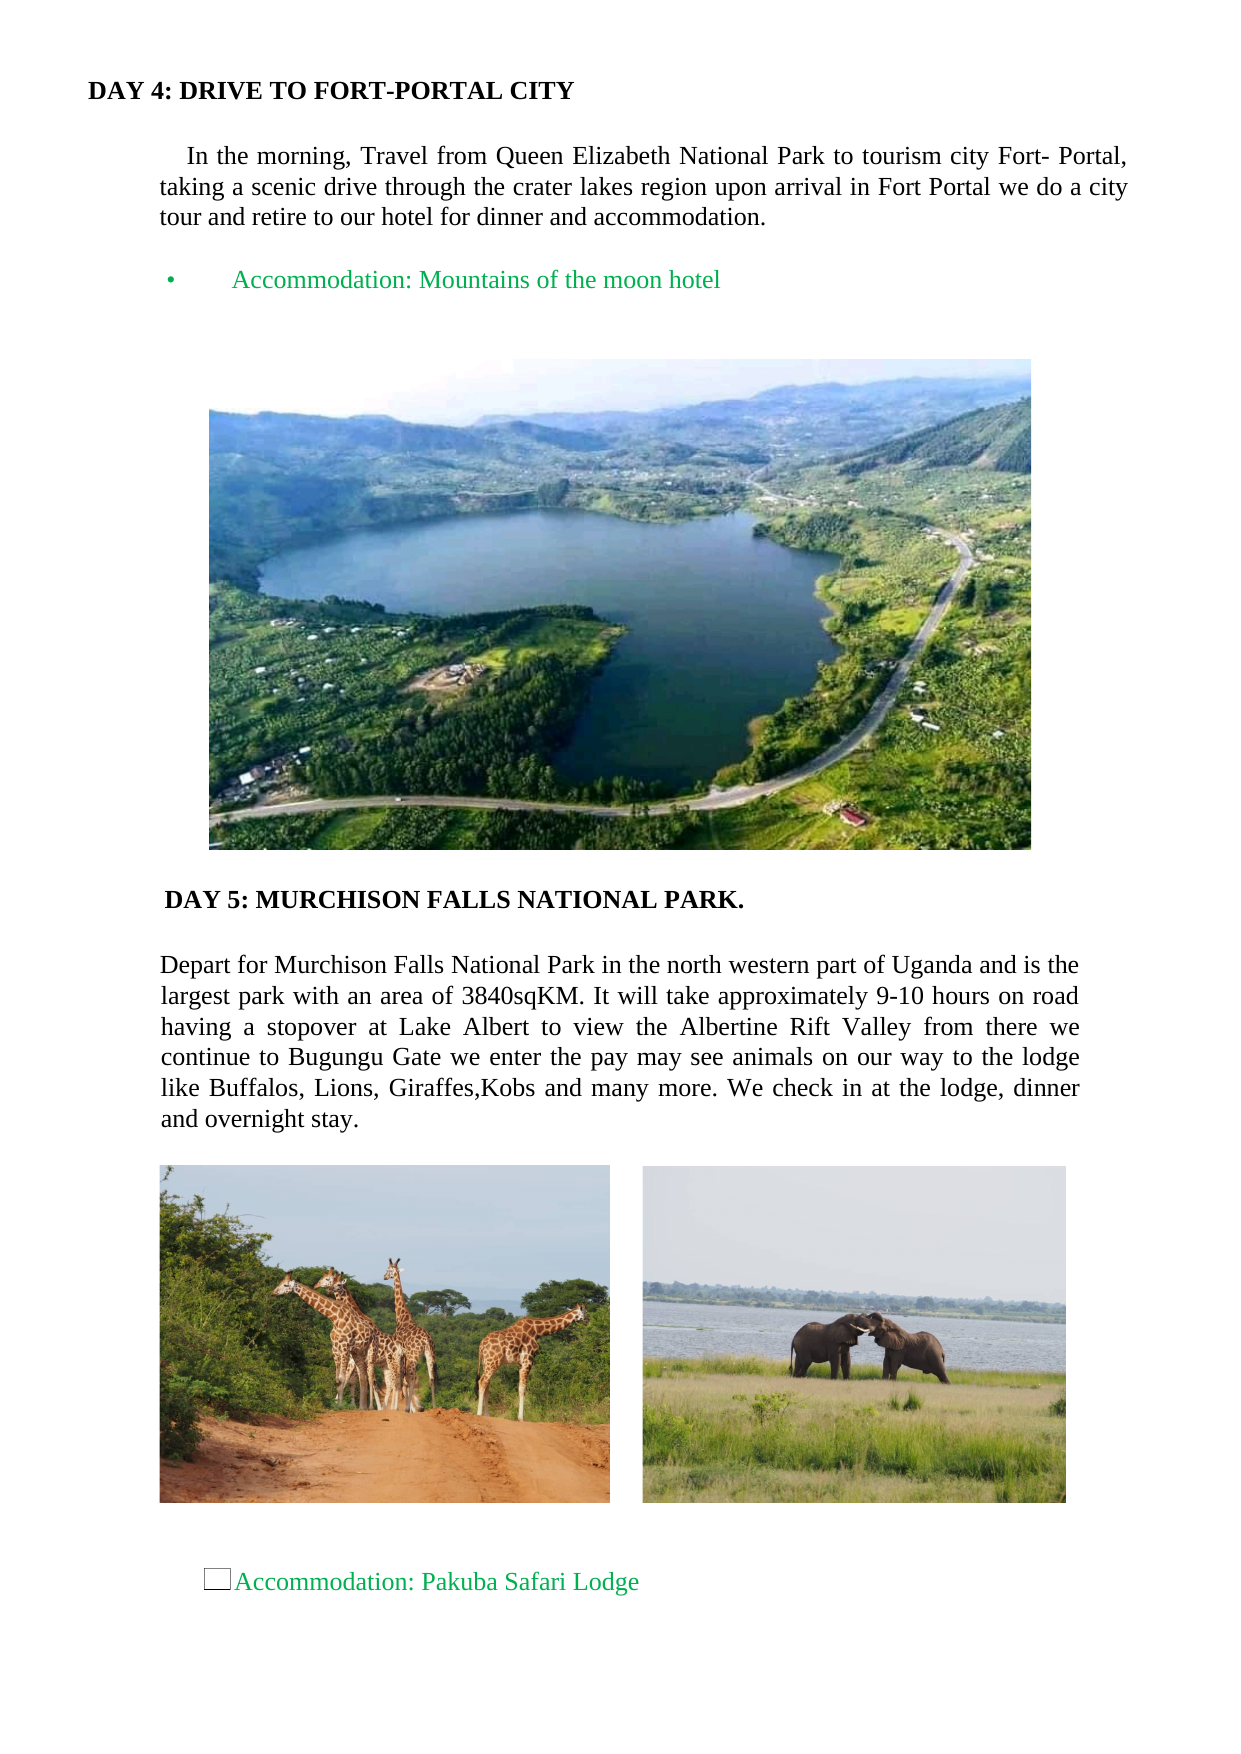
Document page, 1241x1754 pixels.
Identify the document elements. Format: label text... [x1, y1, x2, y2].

picture [197, 1557, 252, 1597]
text Depart for Murchison Falls National Park in the north western part of Uganda and is the largest park with an area of 3840sqKM. It will take approximately 9-10 hours on road having a stopover at Lake Albert to view the Albertine Rift Valley from there we continue to Bugungu Gate we enter the pay may see animals on our way to the lodge like Buffalos, Lions, Giraffes,Kobs and many more. We check in at the lodge, dinner and overnight stay. [159, 949, 1081, 1133]
picture [642, 1166, 1066, 1503]
picture [209, 359, 1032, 850]
text Accommodation: Pakuba Safari Lodge [224, 1566, 1131, 1596]
text • Accommodation: Mountains of the moon hotel [159, 264, 1161, 294]
picture [159, 1165, 610, 1503]
text In the morning, Travel from Queen Elizabeth National Park to tourism city Fort- Portal, taking a scenic drive through the crater lakes region upon arrival in Fort Portal we do a city tour and retire to our hotel for dinner and accommodation. [75, 140, 1131, 231]
text DAY 5: MURCHISON FALLS NATIONAL PARK. [158, 884, 1072, 914]
text DAY 4: DRIVE TO FORT-PORTAL CITY [75, 75, 1072, 105]
